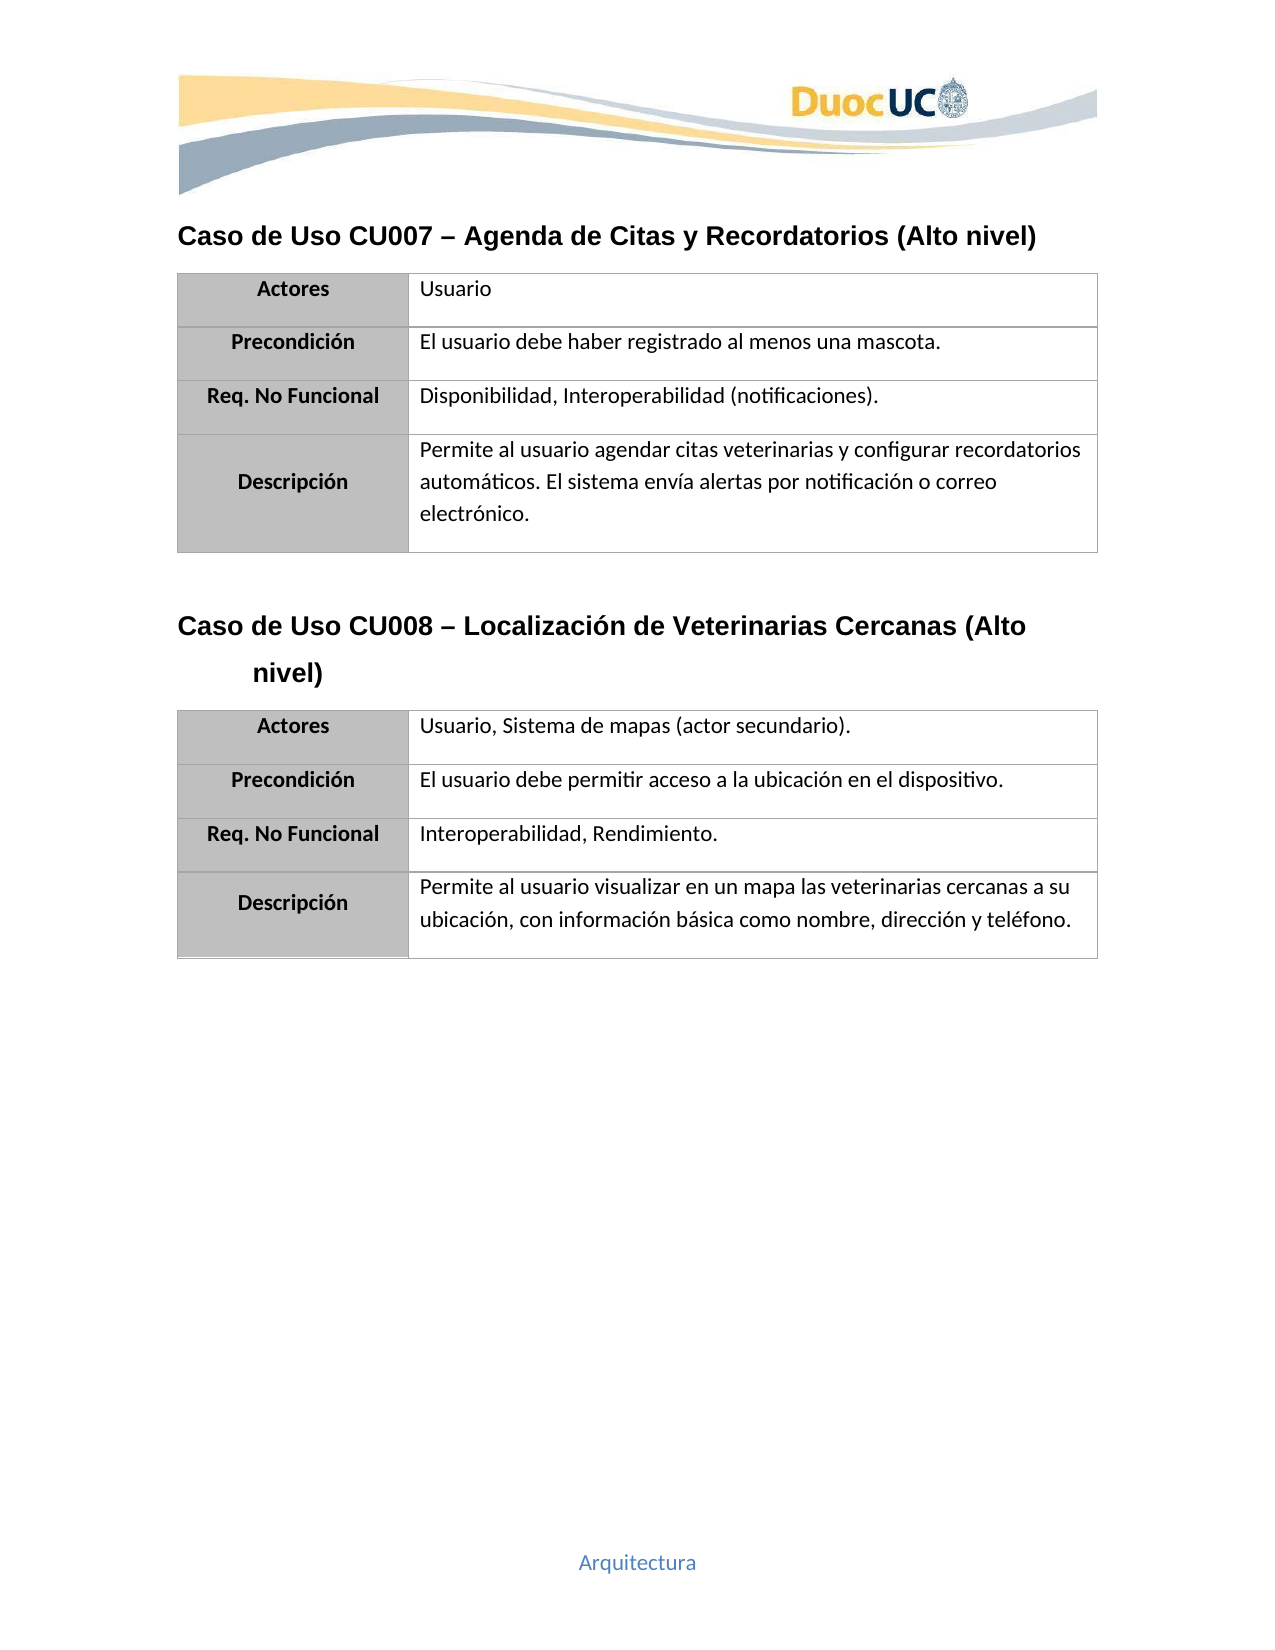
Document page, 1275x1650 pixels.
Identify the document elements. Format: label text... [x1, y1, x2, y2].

table_cell Req. No Funcional [178, 381, 408, 434]
table_cell Req. No Funcional [178, 819, 408, 871]
table_cell Permite al usuario agendar citas veterinarias y configurar recordatorios automáticos. El sistema envía alertas por notificación o correo electrónico. [409, 435, 1097, 552]
text Caso de Uso CU007 – Agenda de Citas y Recordatorios (Alto nivel) [177, 219, 1098, 251]
table_cell Precondición [178, 765, 408, 818]
table_cell Descripción [178, 435, 408, 552]
table_header Actores [178, 274, 408, 326]
table_cell Precondición [178, 328, 408, 380]
text Caso de Uso CU008 – Localización de Veterinarias Cercanas (Alto nivel) [177, 610, 1098, 688]
table_cell Permite al usuario visualizar en un mapa las veterinarias cercanas a su ubicación, con información básica como nombre, dirección y teléfono. [409, 873, 1097, 957]
table_header Usuario, Sistema de mapas (actor secundario). [409, 711, 1097, 764]
picture [177, 73, 1098, 195]
table_cell El usuario debe permitir acceso a la ubicación en el dispositivo. [409, 765, 1097, 818]
table_header Actores [178, 711, 408, 764]
table_cell Disponibilidad, Interoperabilidad (notificaciones). [409, 381, 1097, 434]
table_cell El usuario debe haber registrado al menos una mascota. [409, 328, 1097, 380]
table_cell Descripción [178, 873, 408, 957]
table_header Usuario [409, 274, 1097, 326]
table_cell Interoperabilidad, Rendimiento. [409, 819, 1097, 871]
